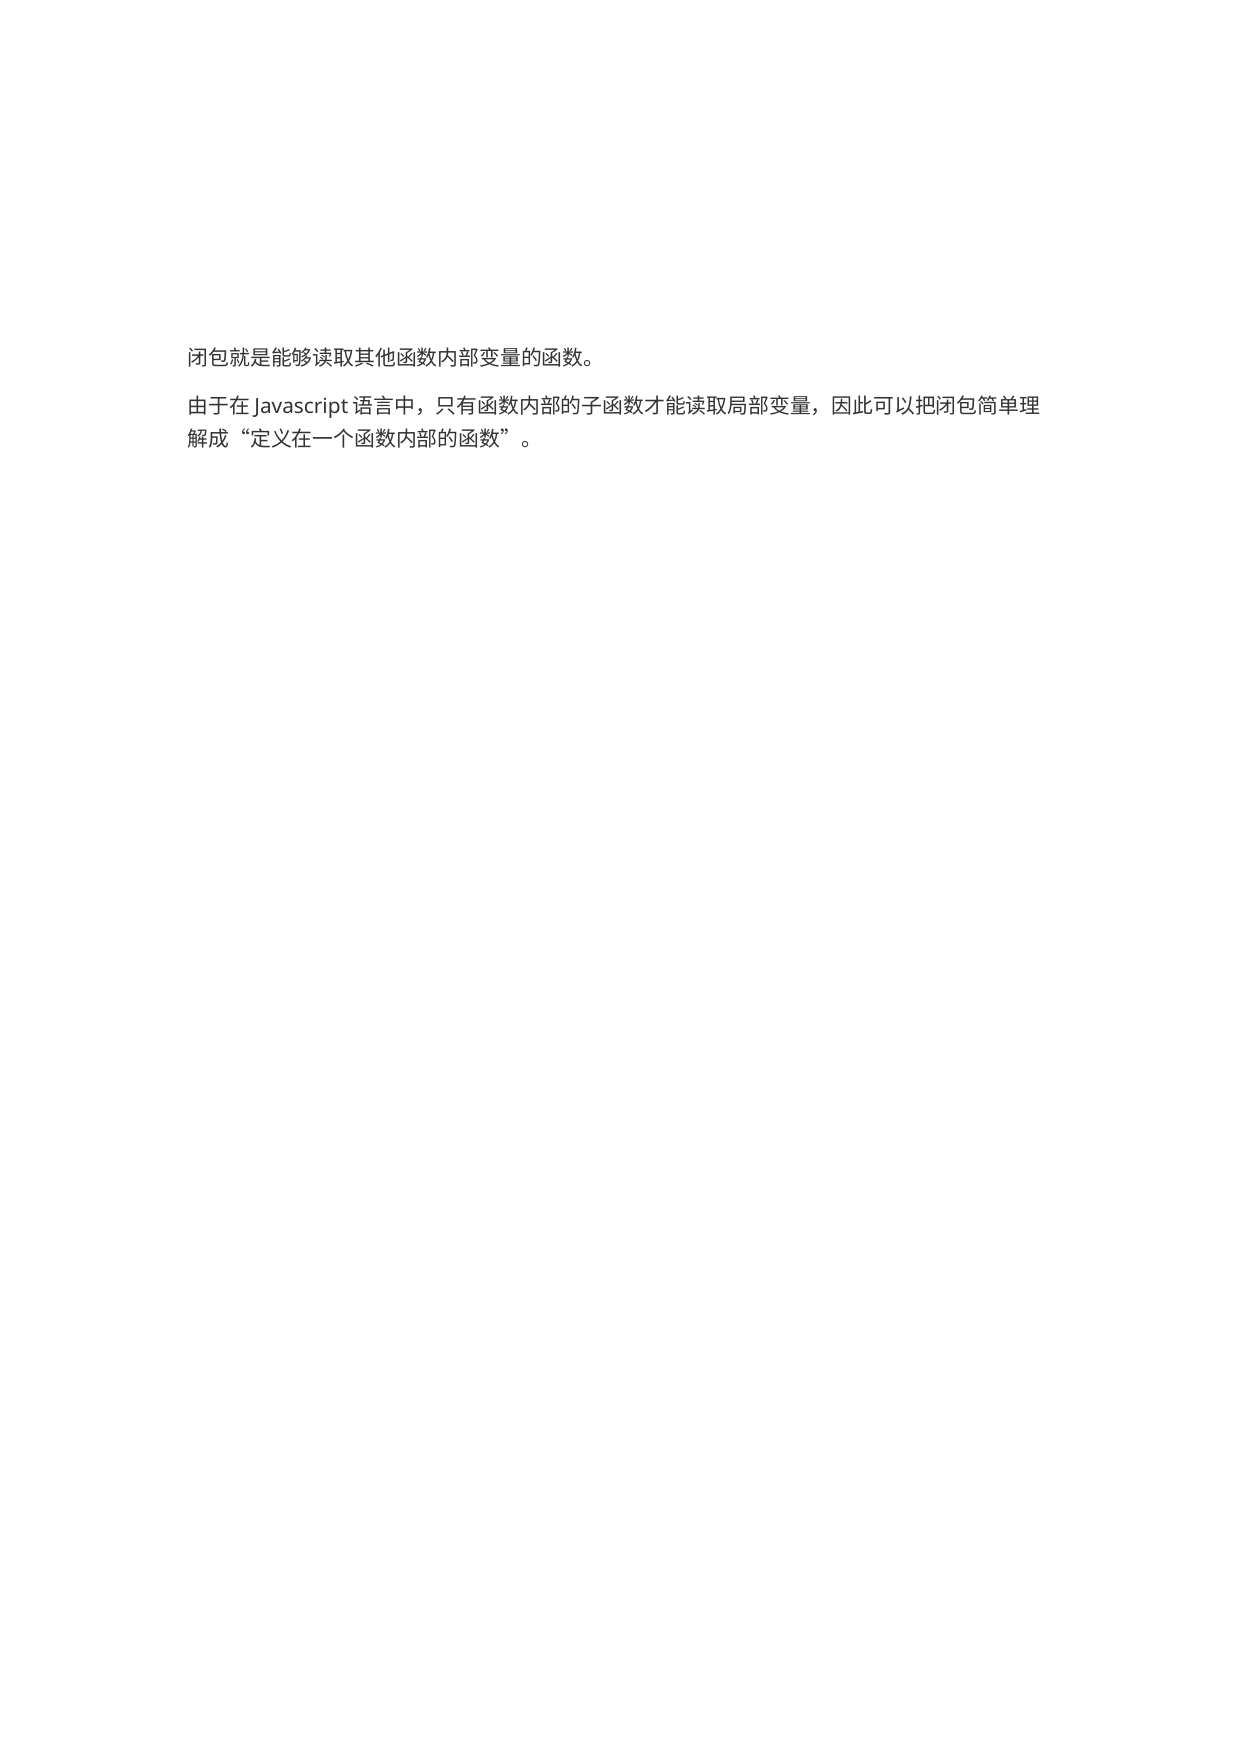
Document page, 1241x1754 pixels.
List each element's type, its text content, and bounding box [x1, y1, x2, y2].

text 由于在Javascript语言中，只有函数内部的子函数才能读取局部变量，因此可以把闭包简单理解成“定义在一个函数内部的函数”。 [187, 388, 1053, 453]
text 闭包就是能够读取其他函数内部变量的函数。 [187, 340, 1053, 373]
